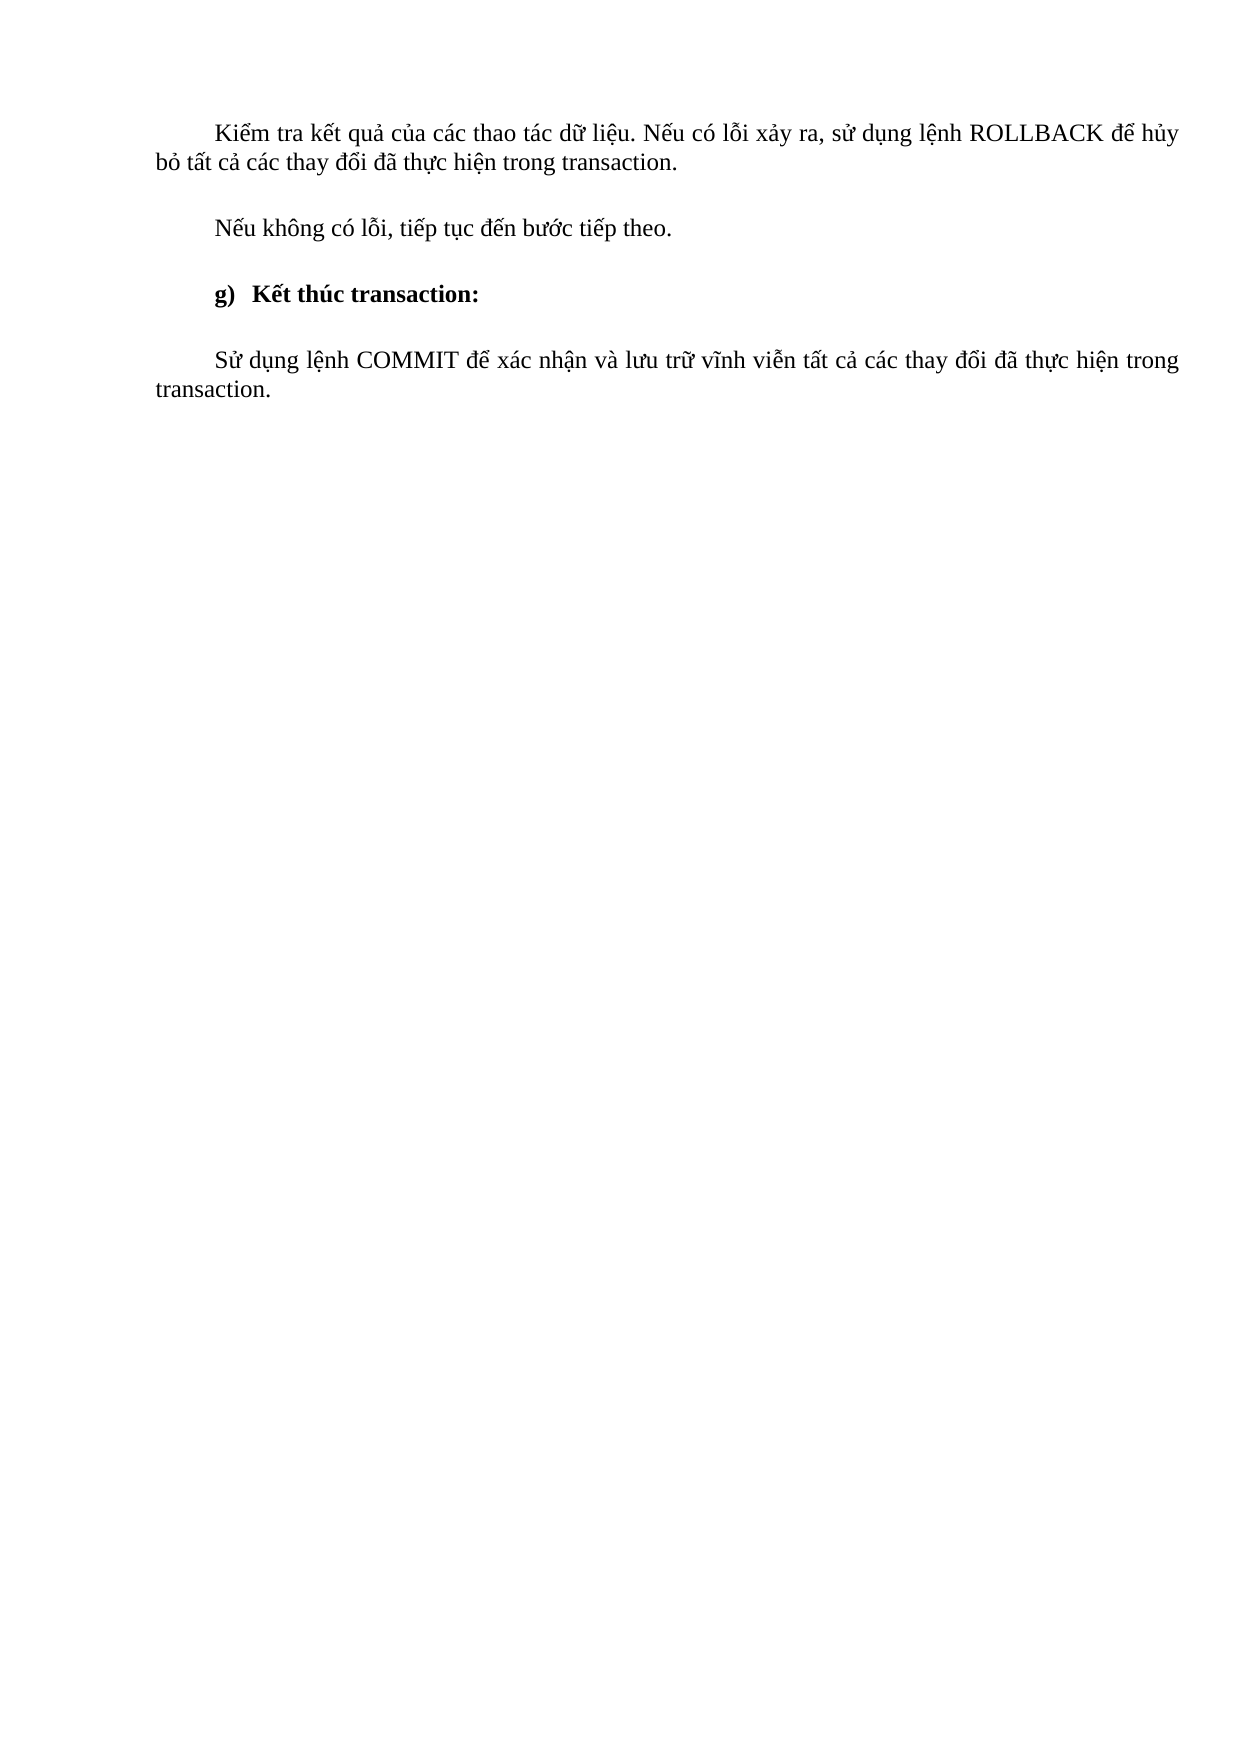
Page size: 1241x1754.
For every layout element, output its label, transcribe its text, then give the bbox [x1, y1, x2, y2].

text Nếu không có lỗi, tiếp tục đến bước tiếp theo. [155, 213, 1181, 242]
list Kết thúc transaction: [214, 279, 1181, 308]
text Kiểm tra kết quả của các thao tác dữ liệu. Nếu có lỗi xảy ra, sử dụng lệnh ROLLBACK để hủy bỏ tất cả các thay đổi đã thực hiện trong transaction. [155, 118, 1181, 176]
text Sử dụng lệnh COMMIT để xác nhận và lưu trữ vĩnh viễn tất cả các thay đổi đã thực hiện trong transaction. [155, 346, 1181, 403]
